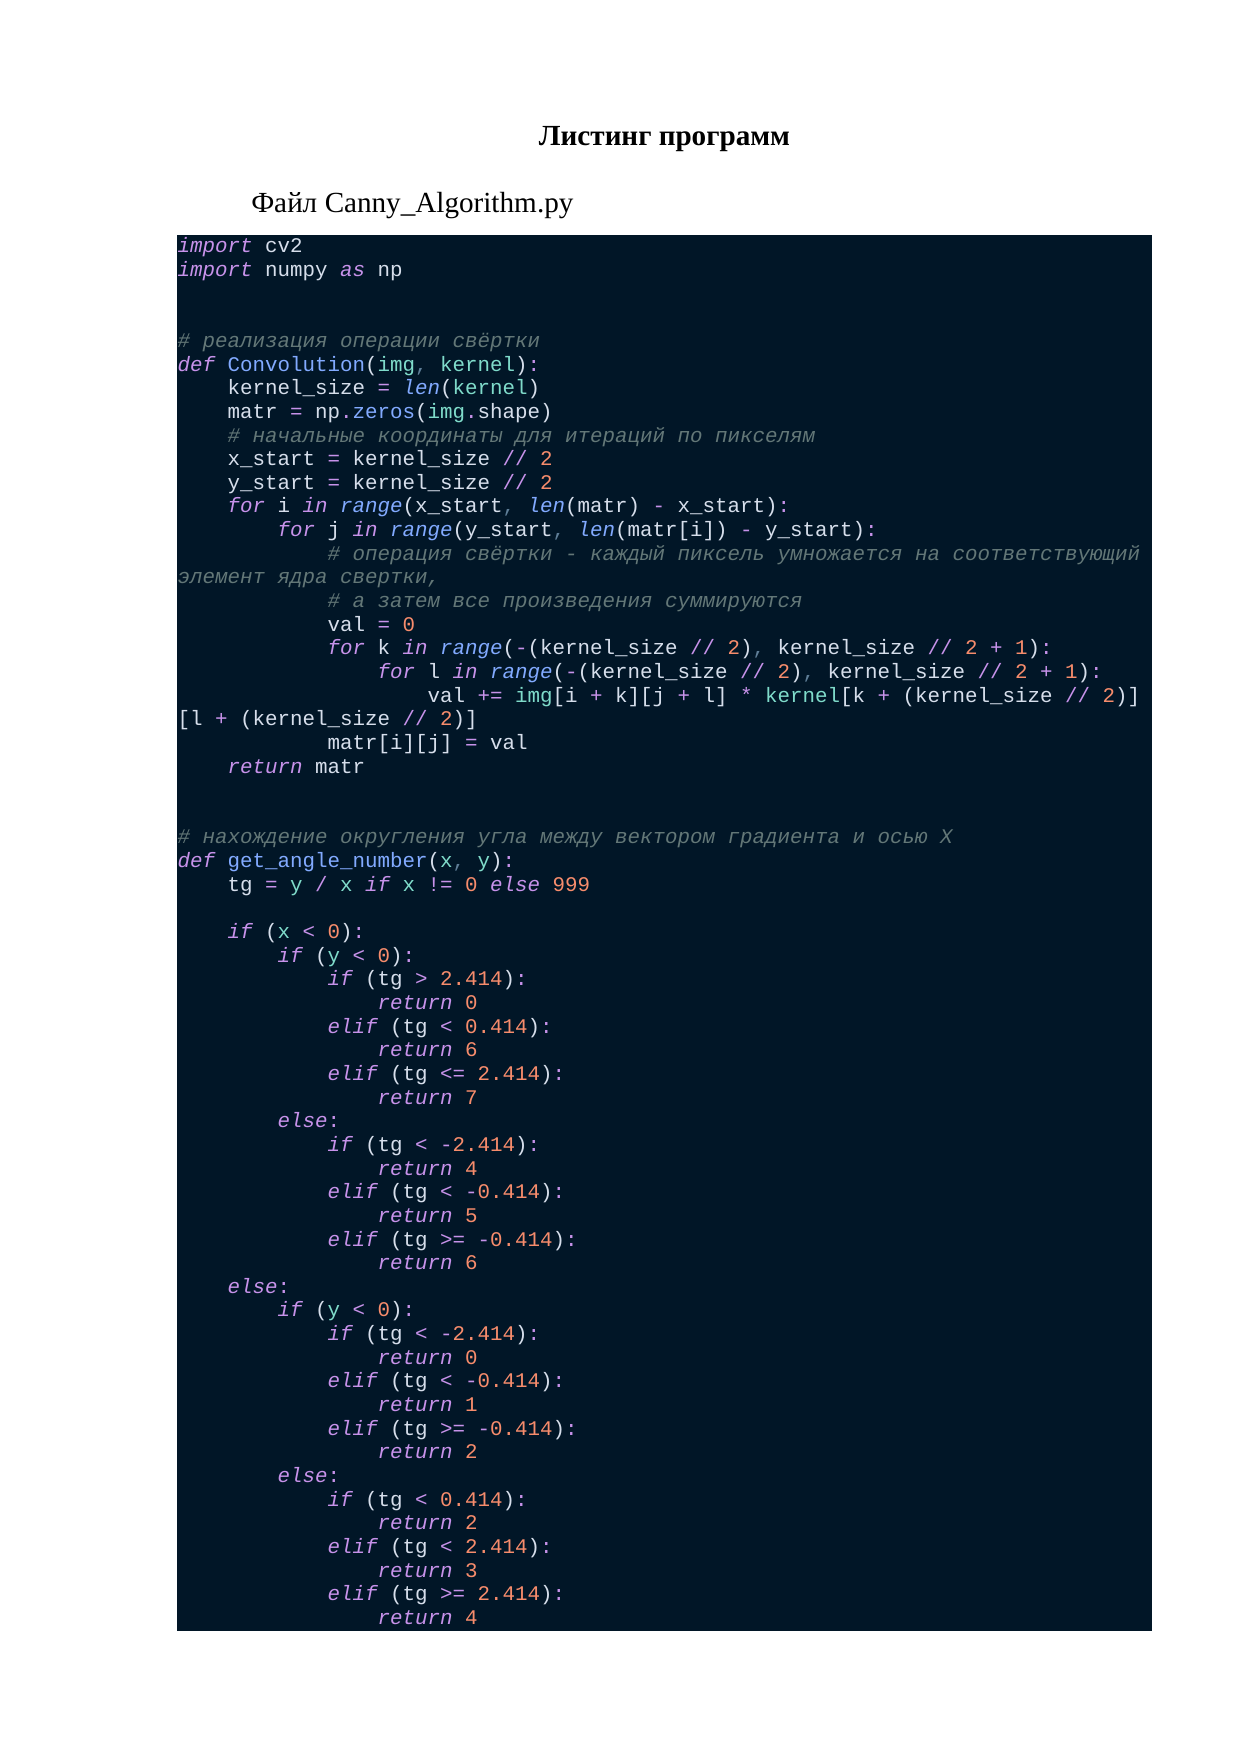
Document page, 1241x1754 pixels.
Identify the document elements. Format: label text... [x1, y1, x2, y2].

text Файл Canny_Algorithm.py [177, 185, 1152, 219]
text Листинг программ [177, 118, 1152, 152]
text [177, 235, 1152, 1631]
